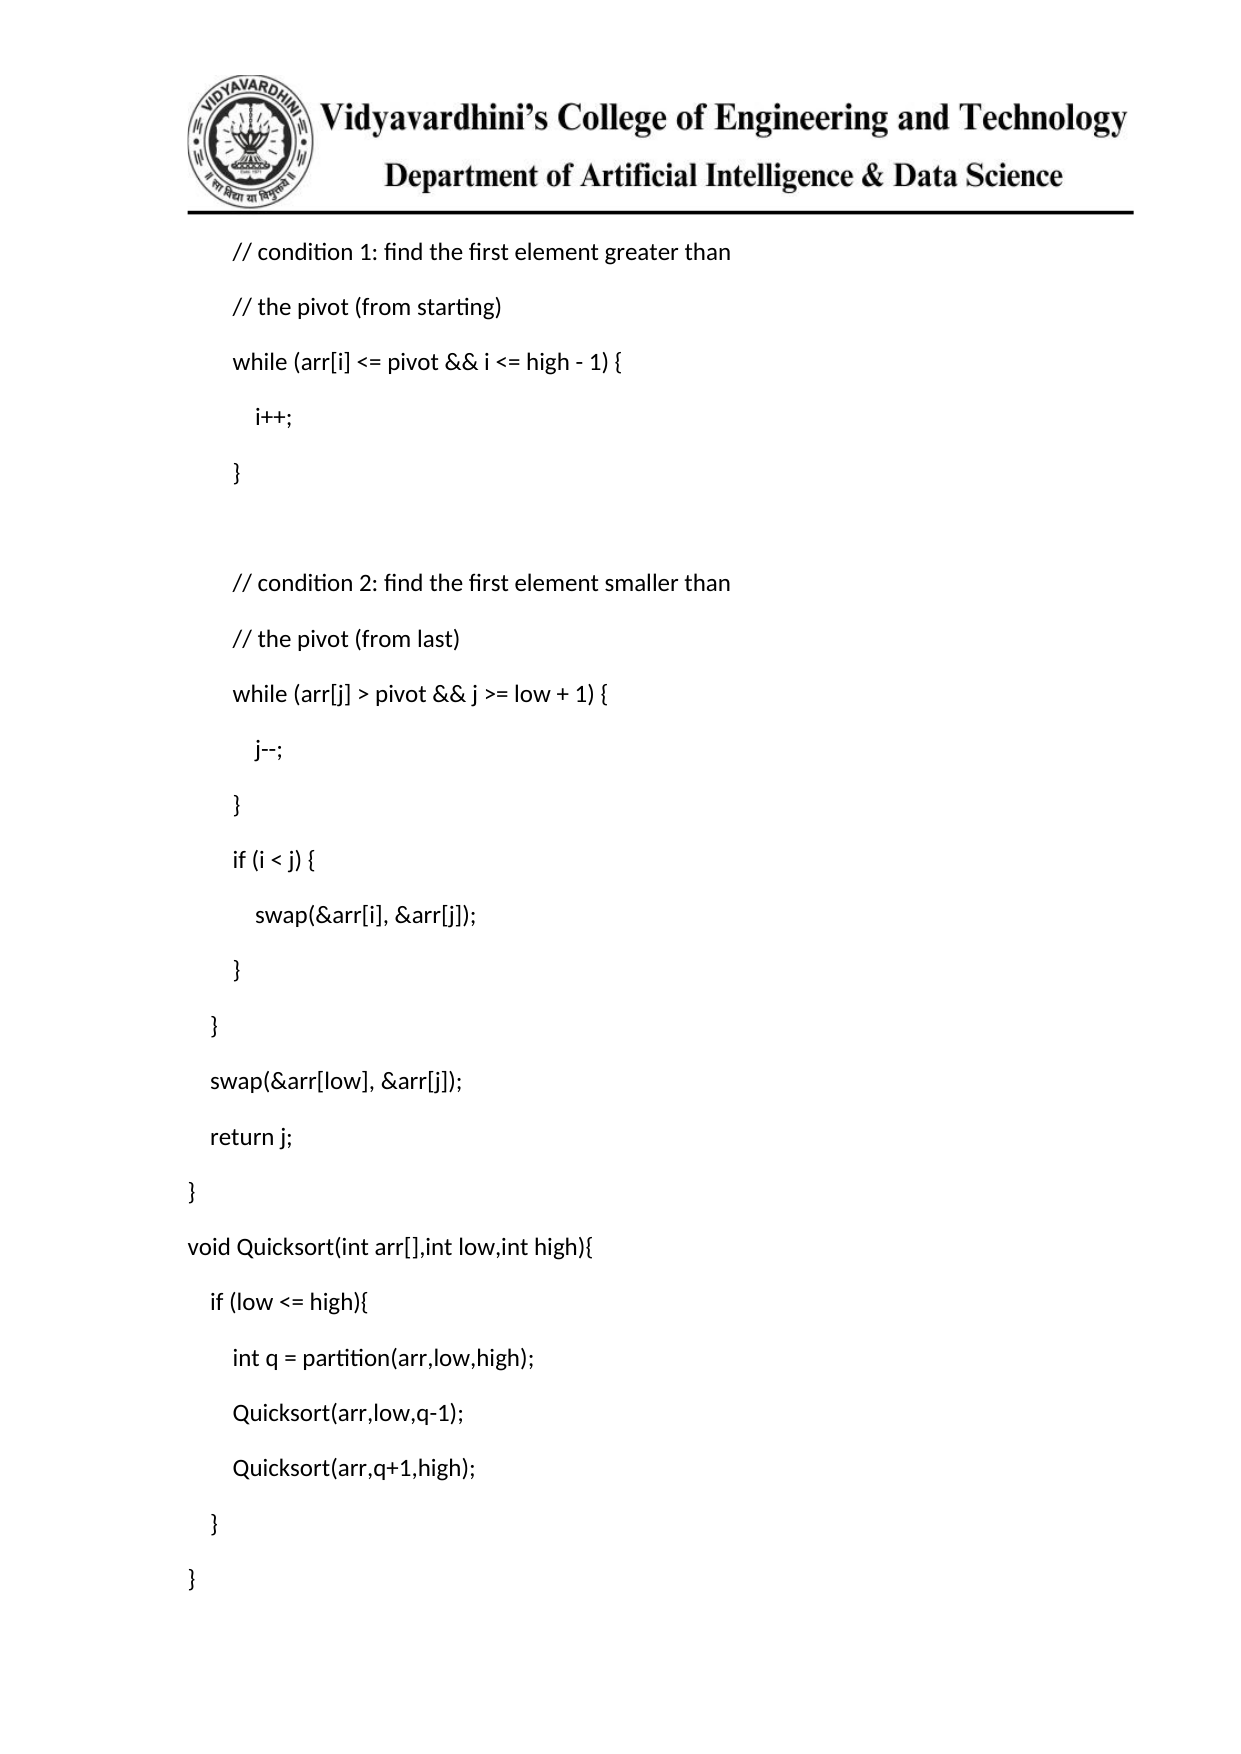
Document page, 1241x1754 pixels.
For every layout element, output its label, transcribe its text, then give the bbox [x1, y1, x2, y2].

text swap(&arr[low], &arr[j]); [187, 1065, 1053, 1096]
text if (i < j) { [187, 844, 1053, 874]
text } [187, 1176, 1053, 1206]
text // the pivot (from last) [187, 623, 1053, 653]
text } [187, 955, 1053, 985]
text i++; [187, 402, 1053, 432]
text void Quicksort(int arr[],int low,int high){ [187, 1231, 1053, 1262]
text if (low <= high){ [187, 1287, 1053, 1317]
text // condition 2: find the first element smaller than [187, 567, 1053, 598]
text } [187, 1010, 1053, 1041]
text Quicksort(arr,q+1,high); [187, 1452, 1053, 1483]
text while (arr[j] > pivot && j >= low + 1) { [187, 678, 1053, 709]
text while (arr[i] <= pivot && i <= high - 1) { [187, 346, 1053, 377]
text } [187, 457, 1053, 487]
text } [187, 1508, 1053, 1538]
text // the pivot (from starting) [187, 291, 1053, 321]
text swap(&arr[i], &arr[j]); [187, 899, 1053, 930]
picture [187, 75, 1134, 218]
text } [187, 1563, 1053, 1594]
text // condition 1: find the first element greater than [187, 236, 1053, 266]
text } [187, 789, 1053, 819]
text int q = partition(arr,low,high); [187, 1342, 1053, 1372]
text return j; [187, 1121, 1053, 1151]
text j--; [187, 733, 1053, 764]
text Quicksort(arr,low,q-1); [187, 1397, 1053, 1428]
